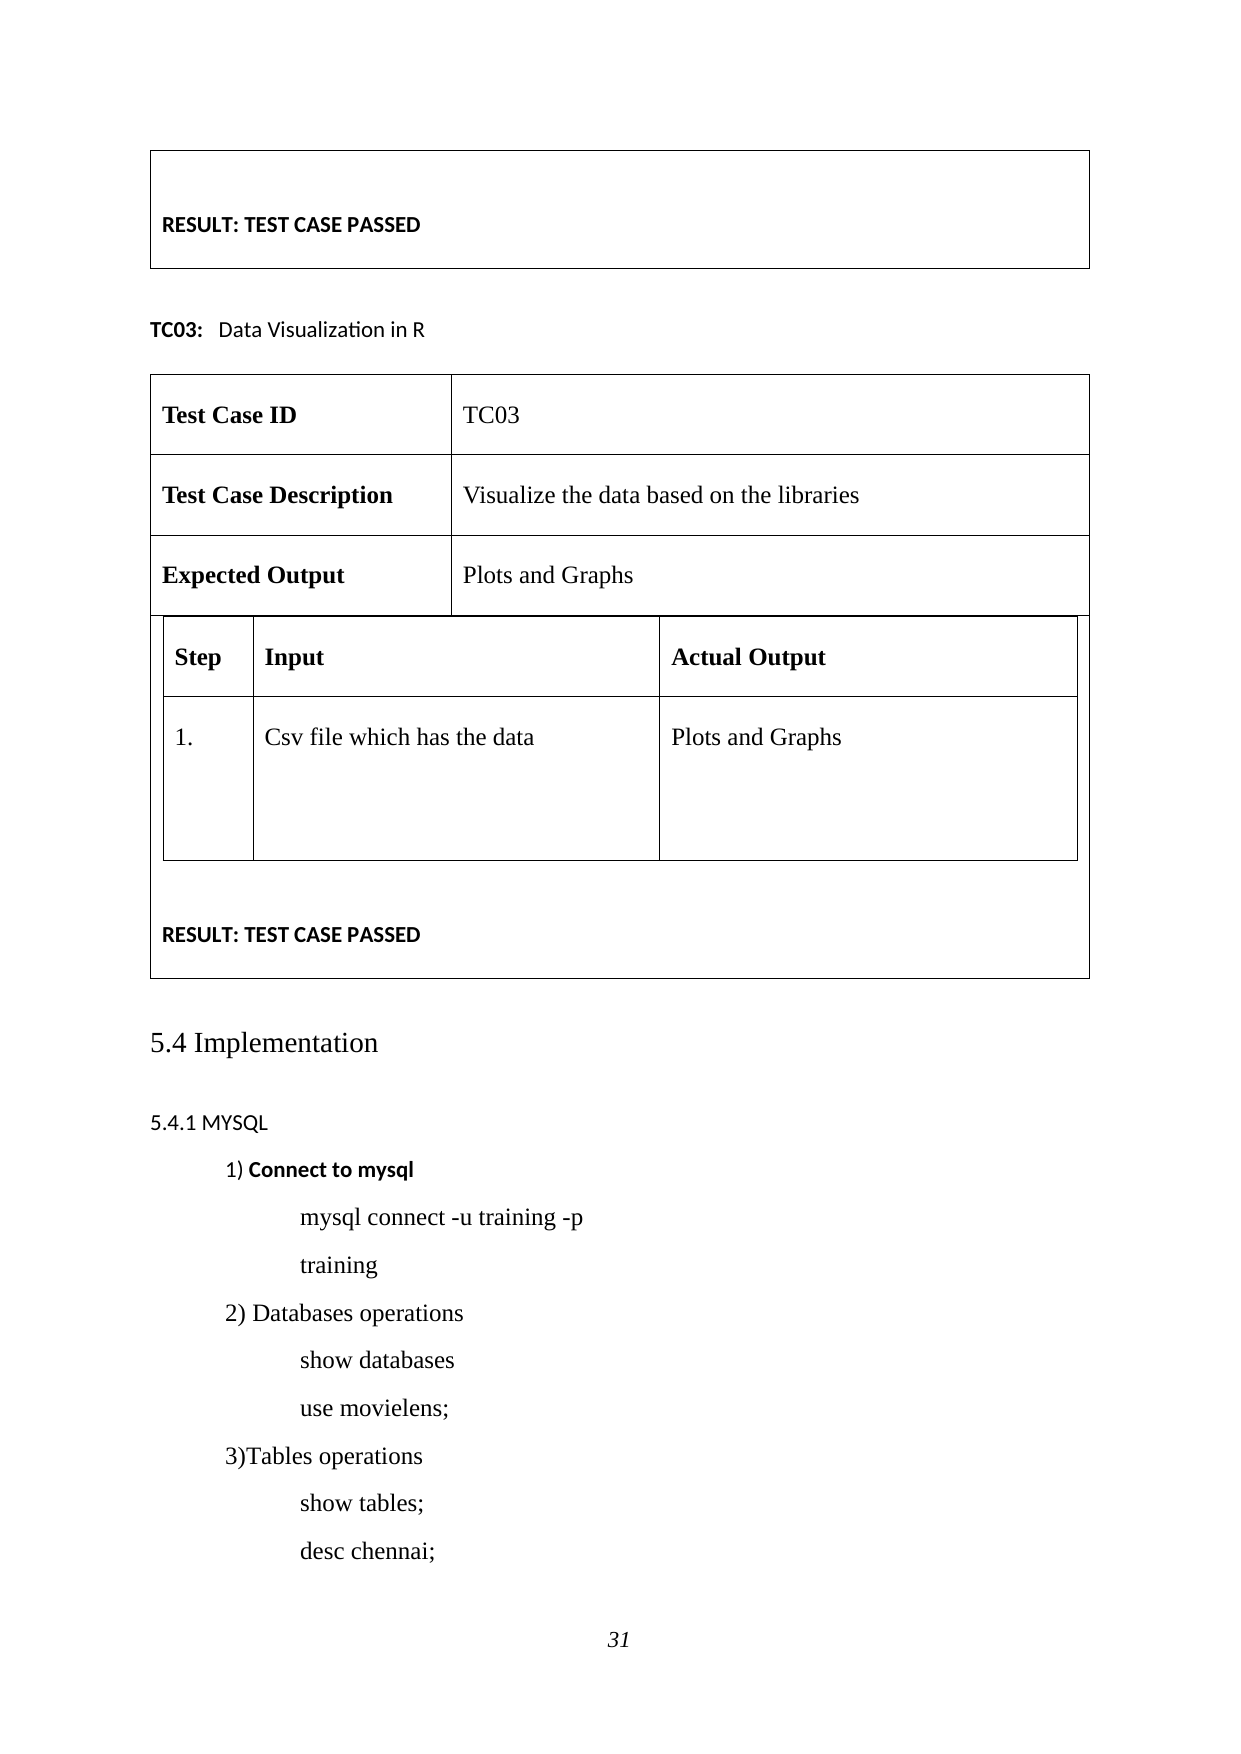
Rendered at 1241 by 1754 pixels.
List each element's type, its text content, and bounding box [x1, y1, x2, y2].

table_cell Test Case Description [151, 455, 451, 534]
table_cell Visualize the data based on the libraries [452, 455, 1089, 534]
text 1) Connect to mysql [150, 1155, 1090, 1183]
text desc chennai; [225, 1536, 1090, 1565]
table_cell RESULT: TEST CASE PASSED [151, 151, 1089, 267]
text 5.4.1 MYSQL [150, 1108, 1090, 1136]
text 2) Databases operations [150, 1298, 1090, 1326]
table_cell Expected Output [151, 536, 451, 615]
text TC03: Data Visualization in R [150, 315, 1090, 343]
table_header Test Case ID [151, 375, 451, 454]
text use movielens; [225, 1393, 1090, 1422]
table_cell RESULT: TEST CASE PASSED [151, 616, 1089, 977]
table_cell Plots and Graphs [452, 536, 1089, 615]
text 3)Tables operations [150, 1441, 1090, 1469]
text show tables; [225, 1488, 1090, 1517]
text training [225, 1250, 1090, 1279]
text show databases [225, 1345, 1090, 1374]
subtitle 5.4 Implementation [150, 1025, 1090, 1059]
text mysql connect -u training -p [225, 1202, 1090, 1231]
table_header TC03 [452, 375, 1089, 454]
